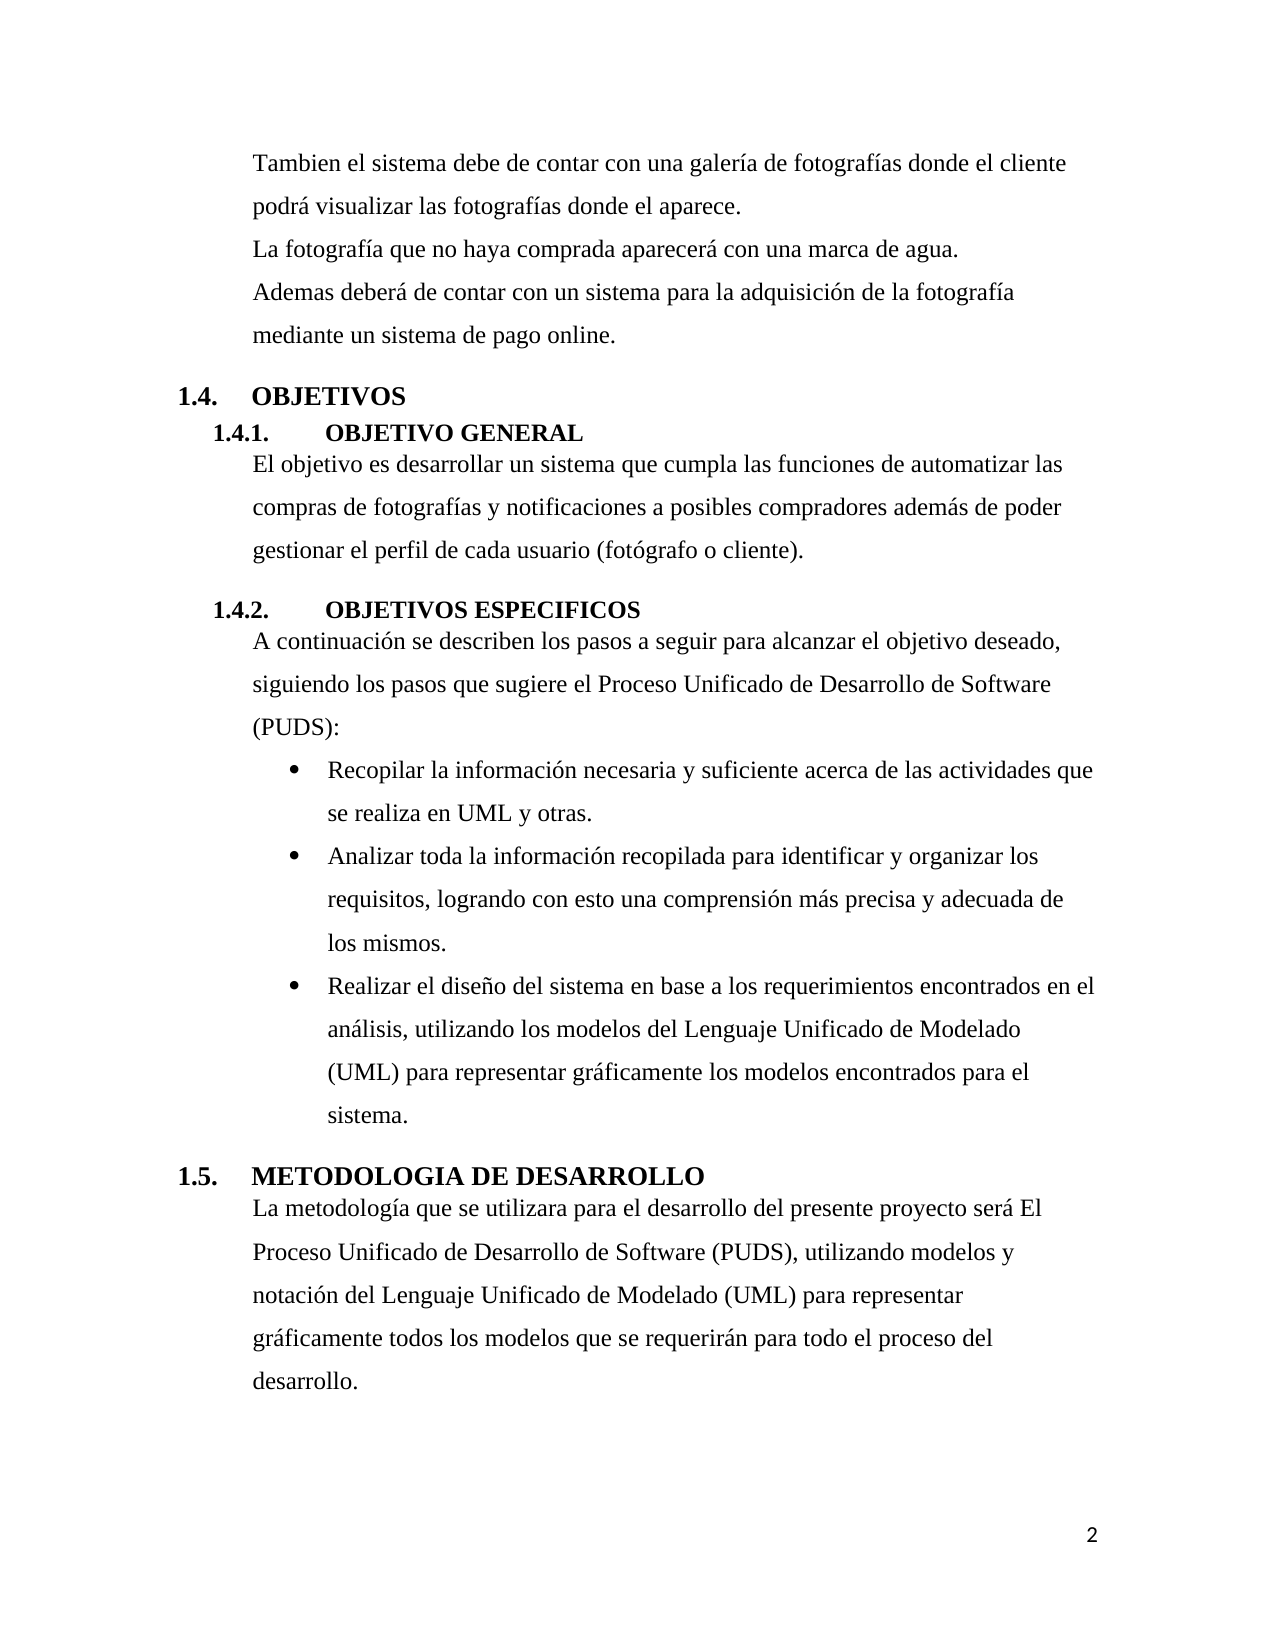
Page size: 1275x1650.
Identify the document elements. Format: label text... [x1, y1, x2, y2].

text La fotografía que no haya comprada aparecerá con una marca de agua. [252, 234, 1098, 263]
subtitle OBJETIVOS [177, 380, 1098, 411]
text A continuación se describen los pasos a seguir para alcanzar el objetivo deseado, siguiendo los pasos que sugiere el Proceso Unificado de Desarrollo de Software (PUDS): [252, 626, 1098, 741]
list Recopilar la información necesaria y suficiente acerca de las actividades que se realiza en UML y otras. [290, 755, 1098, 827]
subtitle METODOLOGIA DE DESARROLLO [177, 1160, 1098, 1191]
text Tambien el sistema debe de contar con una galería de fotografías donde el cliente podrá visualizar las fotografías donde el aparece. [252, 148, 1098, 219]
list Analizar toda la información recopilada para identificar y organizar los requisitos, logrando con esto una comprensión más precisa y adecuada de los mismos. [290, 841, 1098, 956]
text El objetivo es desarrollar un sistema que cumpla las funciones de automatizar las compras de fotografías y notificaciones a posibles compradores además de poder gestionar el perfil de cada usuario (fotógrafo o cliente). [252, 449, 1098, 564]
subtitle OBJETIVO GENERAL [213, 418, 1098, 446]
list Realizar el diseño del sistema en base a los requerimientos encontrados en el análisis, utilizando los modelos del Lenguaje Unificado de Modelado (UML) para representar gráficamente los modelos encontrados para el sistema. [290, 971, 1098, 1129]
text La metodología que se utilizara para el desarrollo del presente proyecto será El Proceso Unificado de Desarrollo de Software (PUDS), utilizando modelos y notación del Lenguaje Unificado de Modelado (UML) para representar gráficamente todos los modelos que se requerirán para todo el proceso del desarrollo. [252, 1193, 1098, 1395]
subtitle OBJETIVOS ESPECIFICOS [213, 595, 1098, 623]
text Ademas deberá de contar con un sistema para la adquisición de la fotografía mediante un sistema de pago online. [252, 277, 1098, 349]
